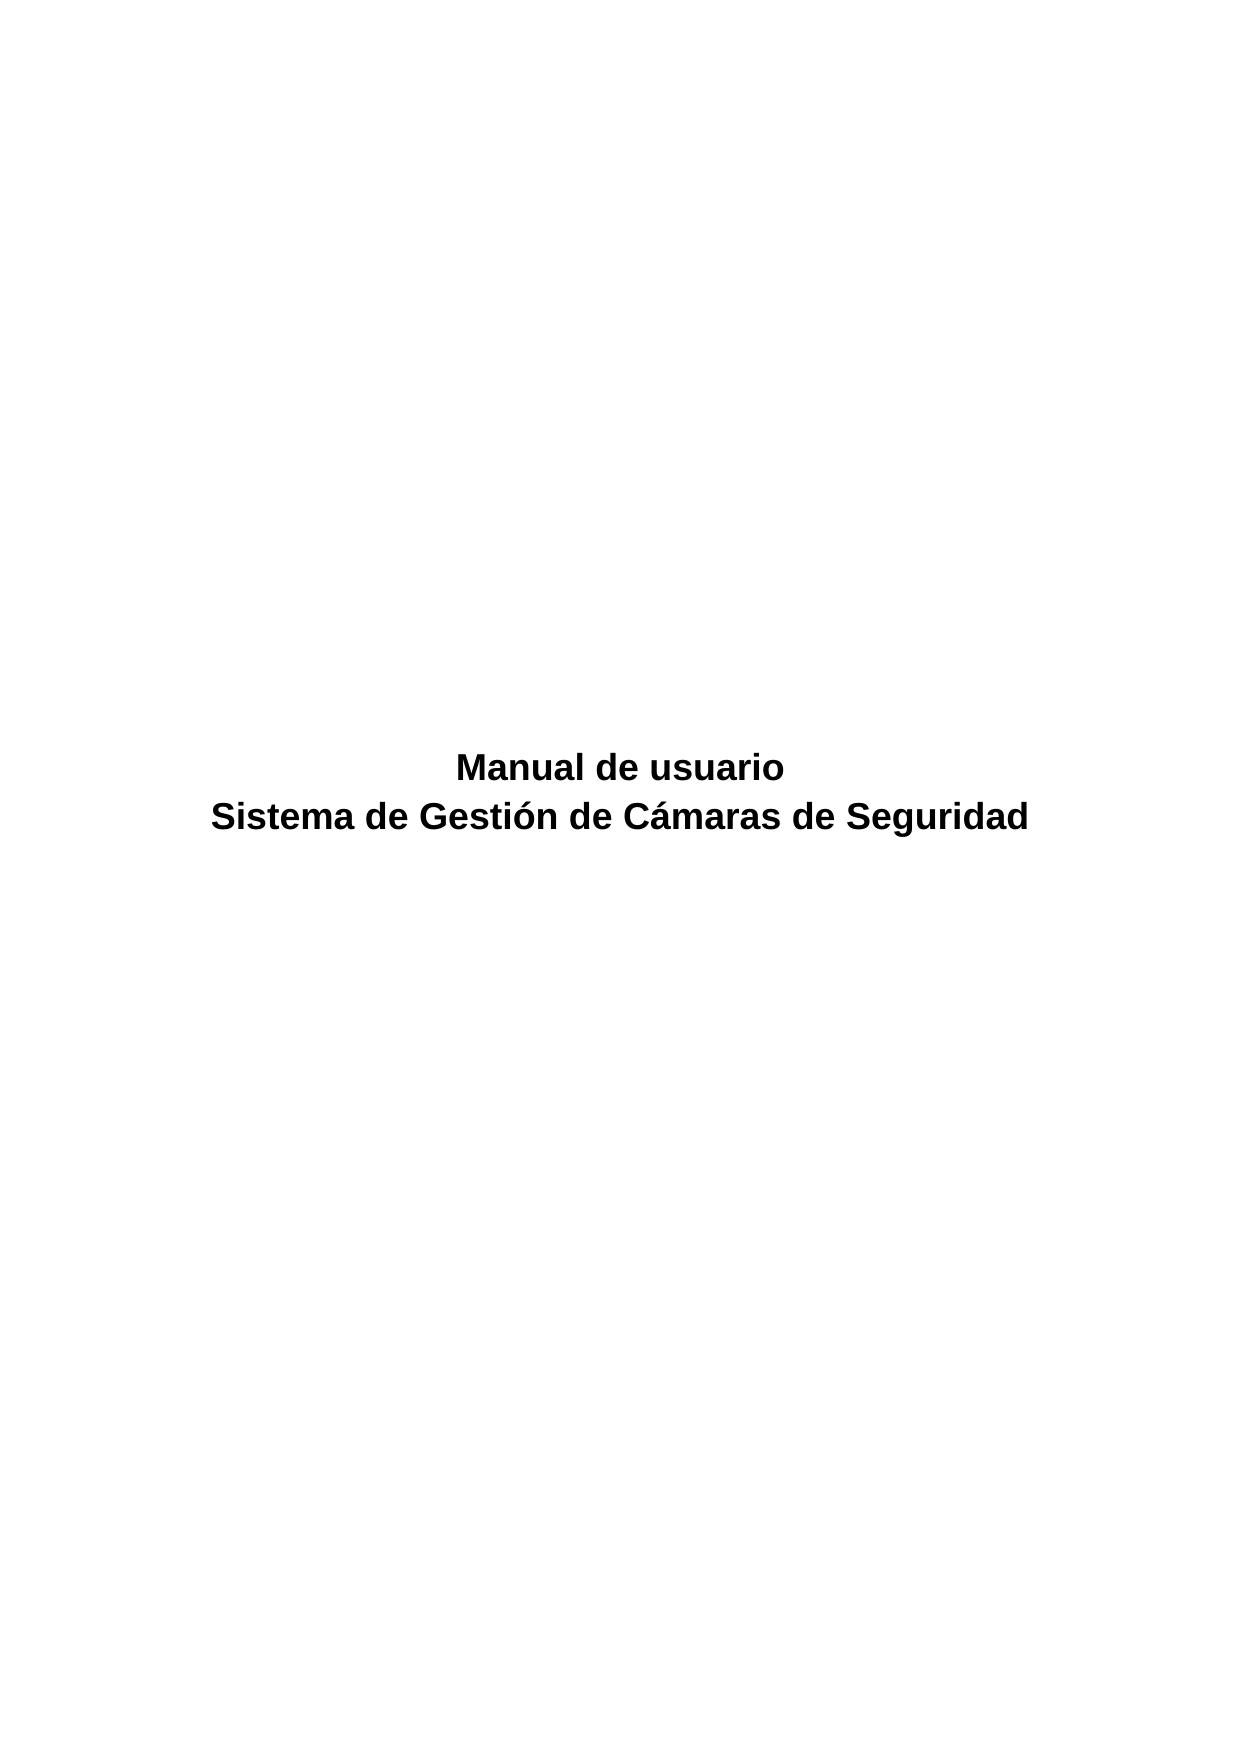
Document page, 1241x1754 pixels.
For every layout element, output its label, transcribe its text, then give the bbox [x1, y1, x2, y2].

text Sistema de Gestión de Cámaras de Seguridad [150, 794, 1090, 838]
text Manual de usuario [150, 745, 1090, 788]
